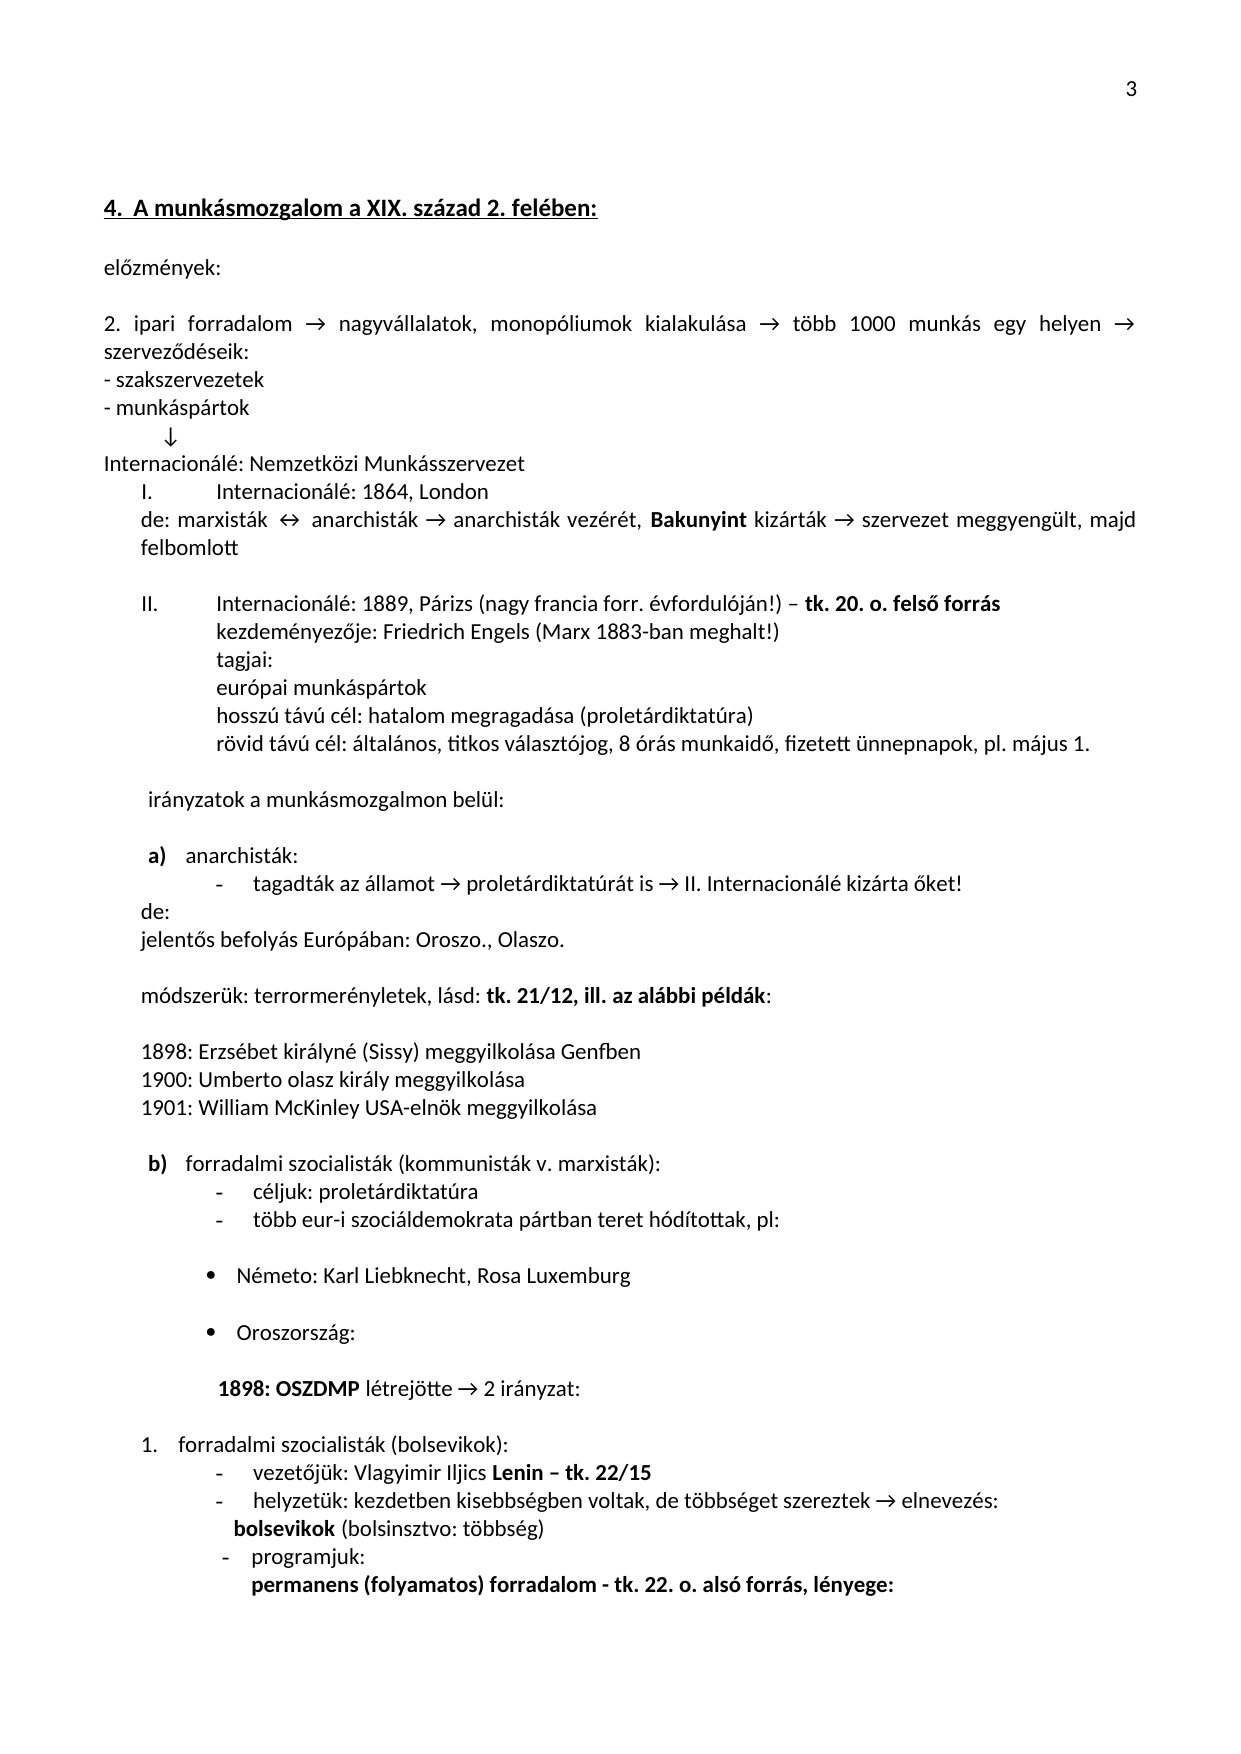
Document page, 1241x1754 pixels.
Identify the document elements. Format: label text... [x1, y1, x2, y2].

list forradalmi szocialisták (kommunisták v. marxisták): [148, 1149, 1137, 1177]
text 1901: William McKinley USA-elnök meggyilkolása [141, 1093, 1137, 1121]
list anarchisták: [148, 841, 1137, 869]
list irányzatok a munkásmozgalmon belül: [148, 785, 1137, 813]
list kezdeményezője: Friedrich Engels (Marx 1883-ban meghalt!) [216, 617, 1137, 645]
list rövid távú cél: általános, titkos választójog, 8 órás munkaidő, fizetett ünnepnapok, pl. május 1. [216, 729, 1137, 757]
list A munkásmozgalom a XIX. század 2. felében: [103, 192, 1137, 222]
text előzmények: [103, 253, 1137, 281]
text de: marxisták ↔ anarchisták → anarchisták vezérét, Bakunyint kizárták → szervezet meggyengült, majd felbomlott [141, 505, 1137, 561]
list helyzetük: kezdetben kisebbségben voltak, de többséget szereztek → elnevezés: [215, 1486, 1137, 1514]
list programjuk: [222, 1542, 1137, 1570]
list vezetőjük: Vlagyimir Iljics Lenin – tk. 22/15 [215, 1458, 1137, 1486]
list céljuk: proletárdiktatúra [215, 1177, 1137, 1206]
text ↓ [103, 421, 1137, 449]
list európai munkáspártok [216, 673, 1137, 701]
text jelentős befolyás Európában: Oroszo., Olaszo. [141, 925, 1137, 953]
text módszerük: terrormerényletek, lásd: tk. 21/12, ill. az alábbi példák: [141, 981, 1137, 1009]
list Internacionálé: 1889, Párizs (nagy francia forr. évfordulóján!) – tk. 20. o. felső forrás [141, 589, 1137, 617]
list hosszú távú cél: hatalom megragadása (proletárdiktatúra) [216, 701, 1137, 729]
text Internacionálé: Nemzetközi Munkásszervezet [103, 449, 1137, 477]
list több eur-i szociáldemokrata pártban teret hódítottak, pl: [215, 1206, 1137, 1233]
text - munkáspártok [103, 393, 1137, 421]
list Oroszország: [207, 1318, 1137, 1346]
list Németo: Karl Liebknecht, Rosa Luxemburg [207, 1262, 1137, 1289]
list forradalmi szocialisták (bolsevikok): [141, 1430, 1137, 1458]
text - szakszervezetek [103, 365, 1137, 393]
list Internacionálé: 1864, London [141, 477, 1137, 505]
text 1898: Erzsébet királyné (Sissy) meggyilkolása Genfben [141, 1037, 1137, 1065]
text bolsevikok (bolsinsztvo: többség) [141, 1514, 1137, 1542]
list tagadták az államot → proletárdiktatúrát is → II. Internacionálé kizárta őket! [215, 869, 1137, 897]
list tagjai: [216, 645, 1137, 673]
text de: [141, 897, 1137, 925]
text permanens (folyamatos) forradalom - tk. 22. o. alsó forrás, lényege: [251, 1570, 1137, 1598]
text 1900: Umberto olasz király meggyilkolása [141, 1065, 1137, 1093]
text 2. ipari forradalom → nagyvállalatok, monopóliumok kialakulása → több 1000 munkás egy helyen → szerveződéseik: [103, 309, 1137, 365]
text 1898: OSZDMP létrejötte → 2 irányzat: [141, 1374, 1137, 1402]
